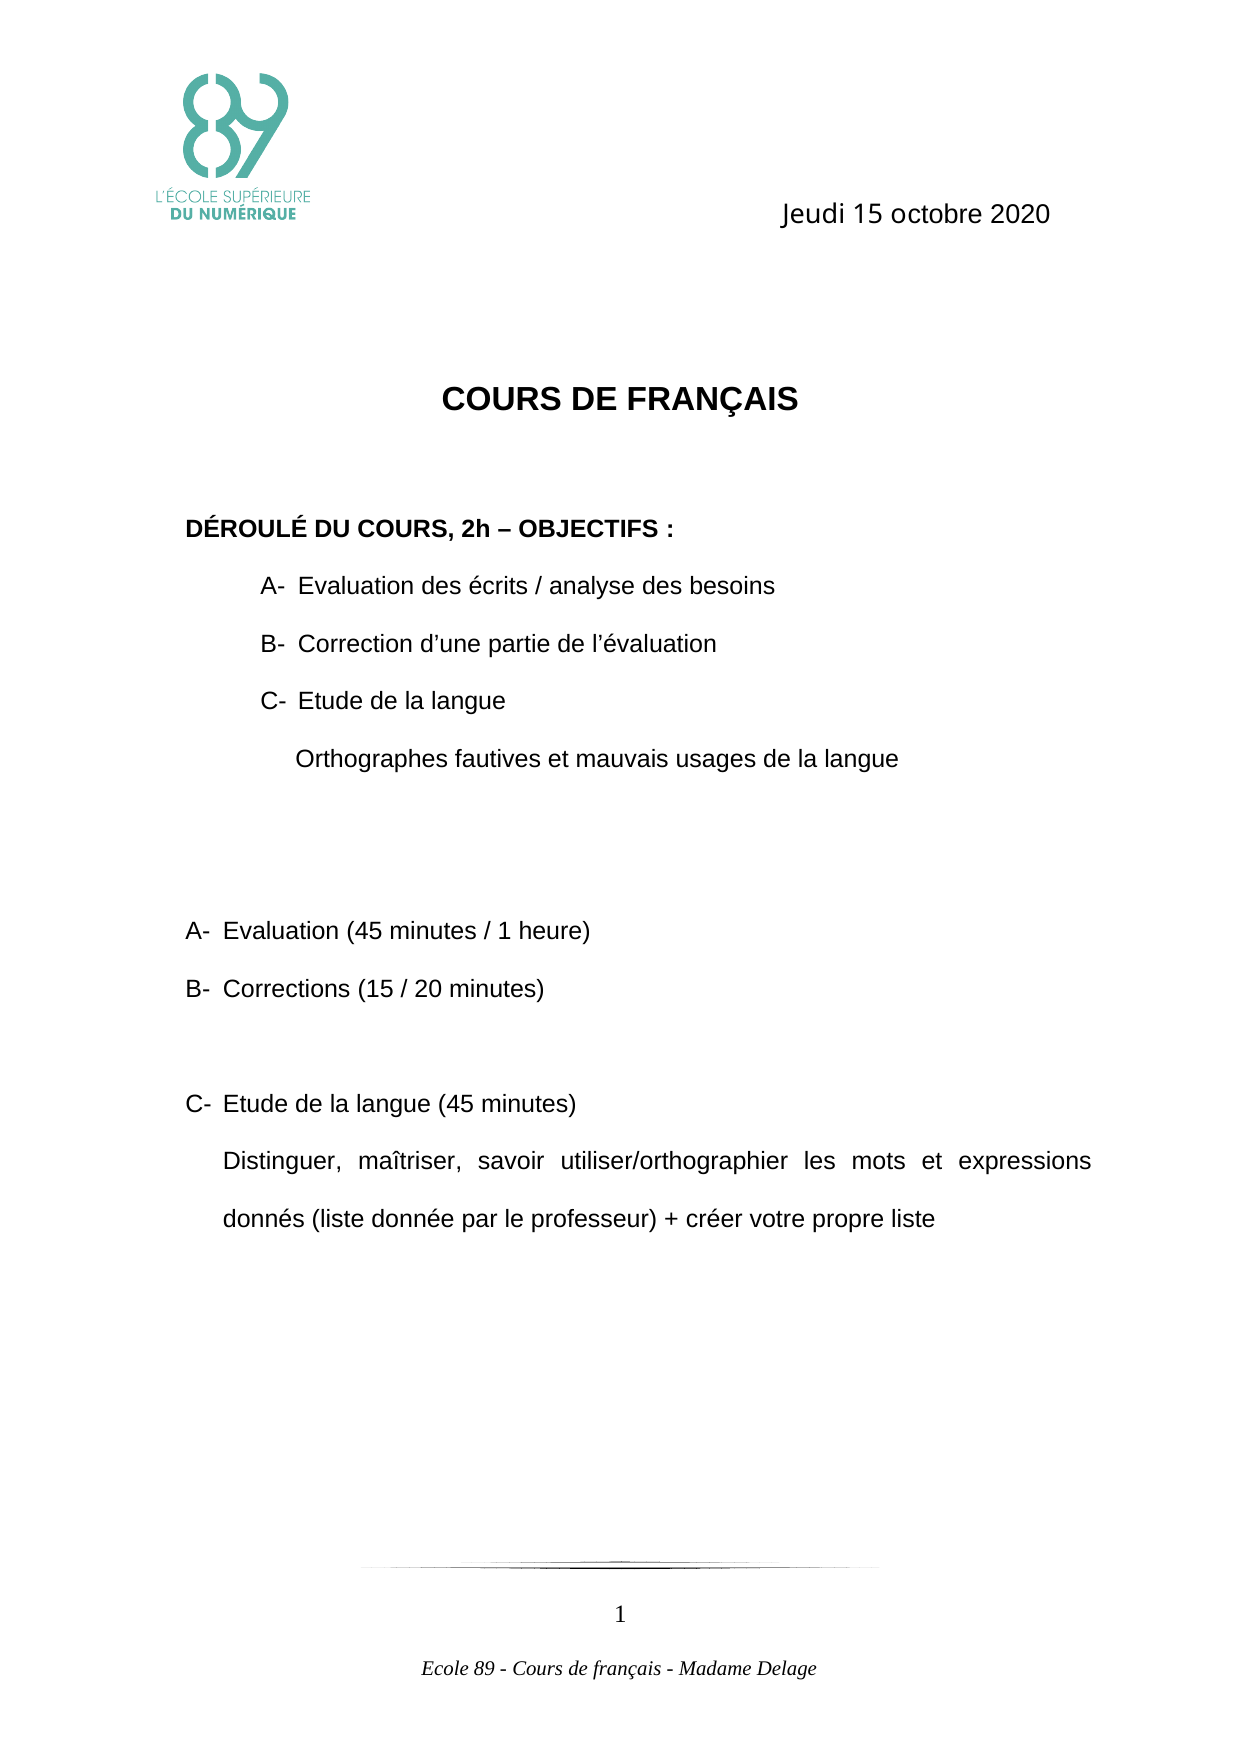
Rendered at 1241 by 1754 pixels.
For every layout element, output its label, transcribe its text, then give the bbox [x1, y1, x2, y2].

picture [171, 1561, 1069, 1570]
list Corrections (15 / 20 minutes) [185, 973, 1093, 1002]
list Evaluation des écrits / analyse des besoins [260, 571, 1093, 600]
list Distinguer, maîtriser, savoir utiliser/orthographier les mots et expressions donnés (liste donnée par le professeur) + créer votre propre liste [223, 1146, 1093, 1232]
list Etude de la langue [260, 686, 1093, 715]
list Orthographes fautives et mauvais usages de la langue [223, 743, 1093, 772]
list Correction d’une partie de l’évaluation [260, 628, 1093, 657]
list Evaluation (45 minutes / 1 heure) [185, 916, 1093, 945]
text COURS DE FRANÇAIS [148, 379, 1093, 418]
list Etude de la langue (45 minutes) [185, 1088, 1093, 1117]
text DÉROULÉ DU COURS, 2h – OBJECTIFS : [185, 513, 1093, 542]
picture [155, 73, 311, 224]
